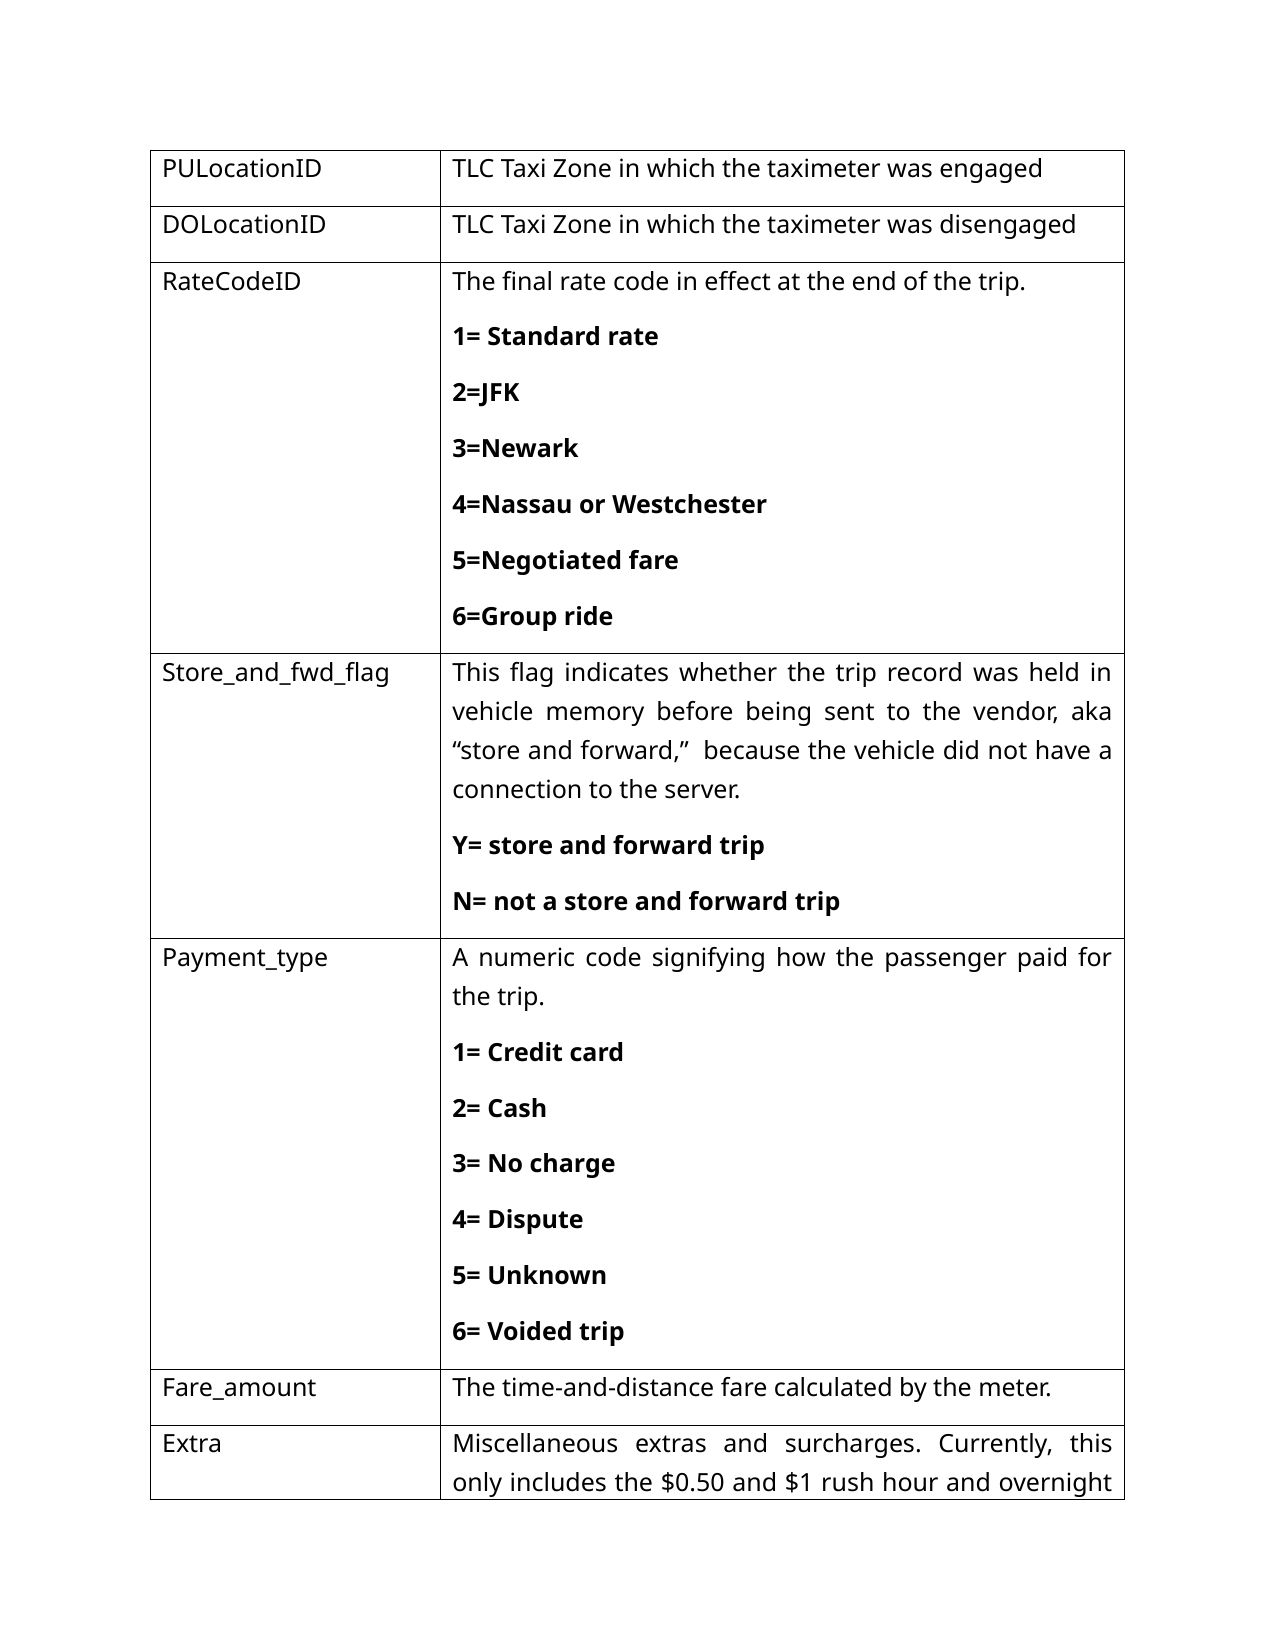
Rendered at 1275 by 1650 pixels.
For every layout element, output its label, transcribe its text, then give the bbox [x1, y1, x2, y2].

table_cell Fare_amount [151, 1370, 440, 1424]
table_cell This flag indicates whether the trip record was held in vehicle memory before being sent to the vendor, aka “store and forward,” because the vehicle did not have a connection to the server. Y= store and forward trip N= not a store and forward trip [441, 654, 1124, 938]
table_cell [441, 1426, 1124, 1499]
table_cell Payment_type [151, 939, 440, 1368]
table_cell A numeric code signifying how the passenger paid for the trip. 1= Credit card 2= Cash 3= No charge 4= Dispute 5= Unknown 6= Voided trip [441, 939, 1124, 1368]
table_cell TLC Taxi Zone in which the taximeter was engaged [441, 151, 1124, 206]
table_cell PULocationID [151, 151, 440, 206]
table_cell Store_and_fwd_flag [151, 654, 440, 938]
table_cell DOLocationID [151, 207, 440, 262]
table_cell RateCodeID [151, 263, 440, 653]
table_cell TLC Taxi Zone in which the taximeter was disengaged [441, 207, 1124, 262]
table_cell The time-and-distance fare calculated by the meter. [441, 1370, 1124, 1424]
table_cell The final rate code in effect at the end of the trip. 1= Standard rate 2=JFK 3=Newark 4=Nassau or Westchester 5=Negotiated fare 6=Group ride [441, 263, 1124, 653]
table_cell Extra [151, 1426, 440, 1499]
